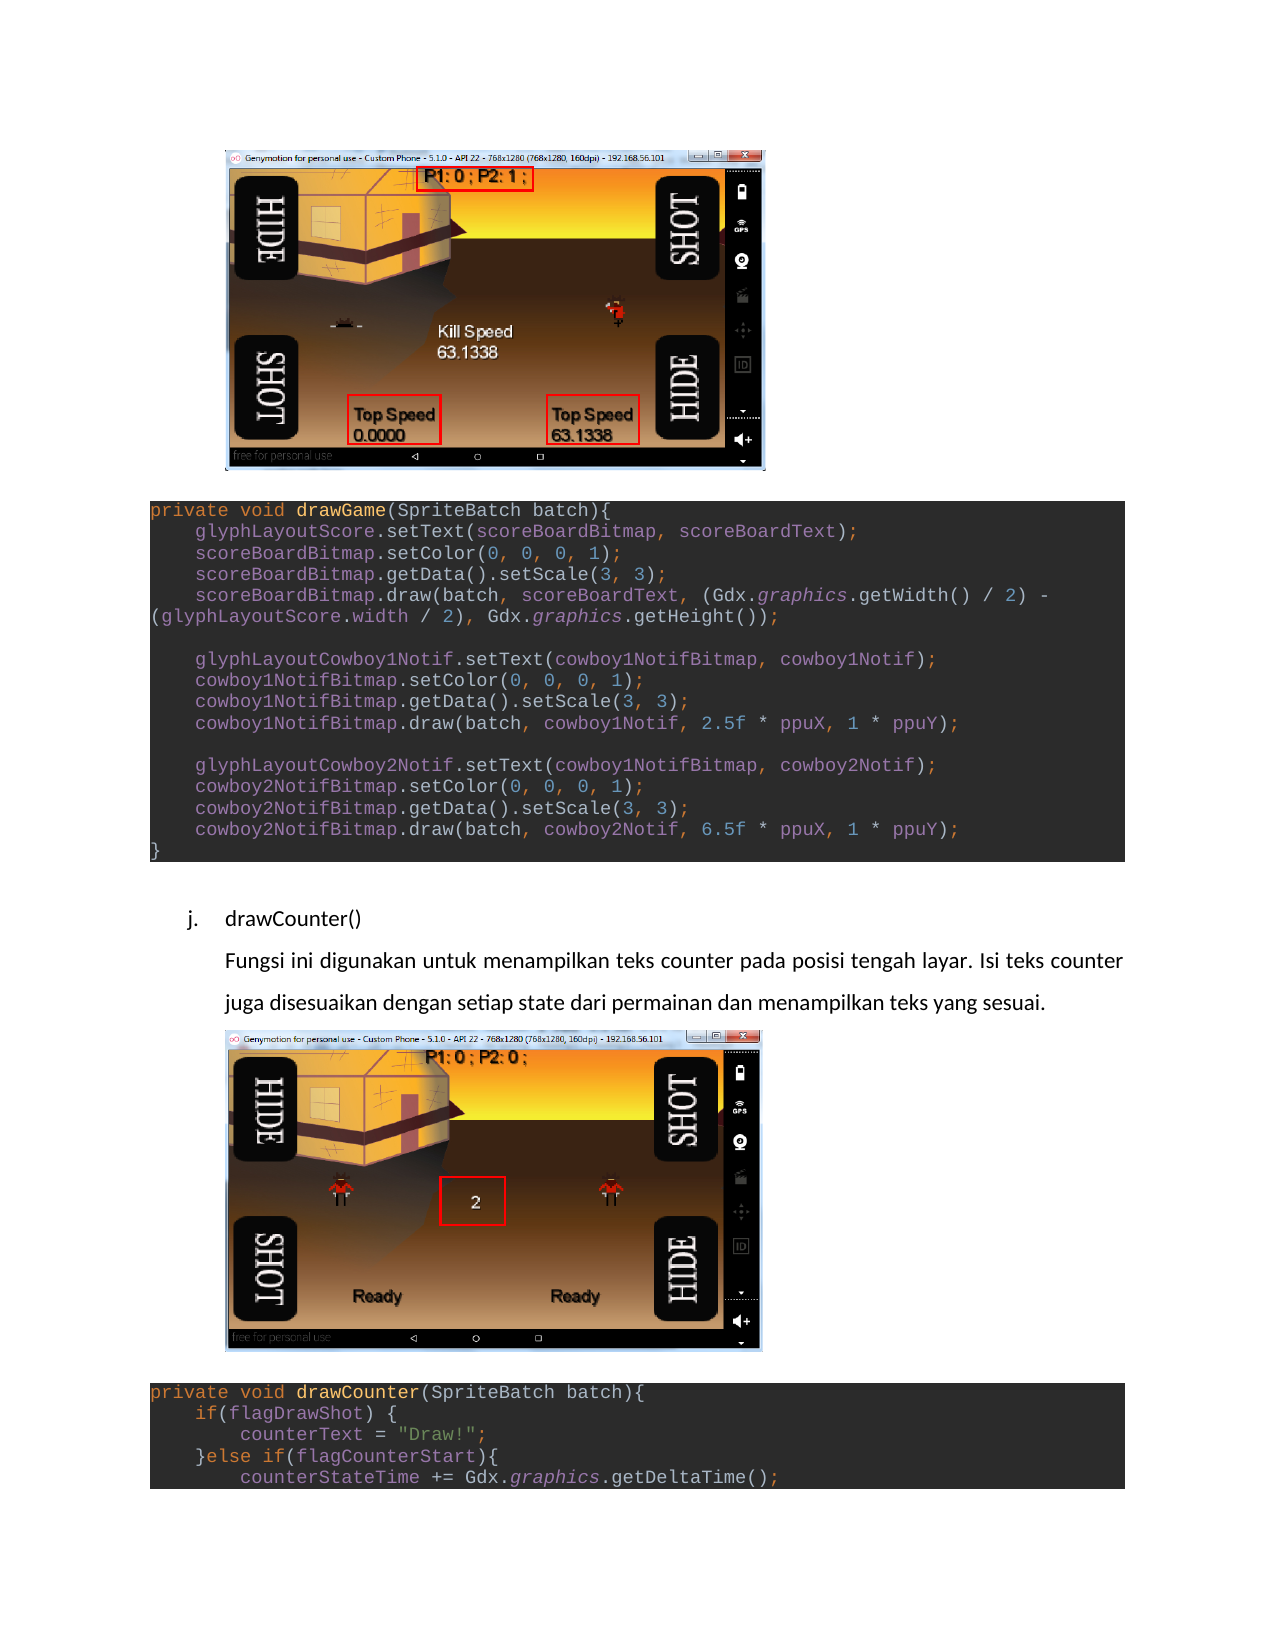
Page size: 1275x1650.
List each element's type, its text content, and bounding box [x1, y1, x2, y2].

list Fungsi ini digunakan untuk menampilkan teks counter pada posisi tengah layar. Isi teks counter juga disesuaikan dengan setiap state dari permainan dan menampilkan teks yang sesuai. [225, 946, 1125, 1016]
list drawCounter() [187, 904, 1125, 932]
picture [225, 1030, 763, 1352]
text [150, 1383, 1125, 1489]
text private void drawGame(SpriteBatch batch){ glyphLayoutScore.setText(scoreBoardBitmap, scoreBoardText); scoreBoardBitmap.setColor(0, 0, 0, 1); scoreBoardBitmap.getData().setScale(3, 3); scoreBoardBitmap.draw(batch, scoreBoardText, (Gdx.graphics.getWidth() / 2) - (glyphLayoutScore.width / 2), Gdx.graphics.getHeight()); glyphLayoutCowboy1Notif.setText(cowboy1NotifBitmap, cowboy1Notif); cowboy1NotifBitmap.setColor(0, 0, 0, 1); cowboy1NotifBitmap.getData().setScale(3, 3); cowboy1NotifBitmap.draw(batch, cowboy1Notif, 2.5f * ppuX, 1 * ppuY); glyphLayoutCowboy2Notif.setText(cowboy1NotifBitmap, cowboy2Notif); cowboy2NotifBitmap.setColor(0, 0, 0, 1); cowboy2NotifBitmap.getData().setScale(3, 3); cowboy2NotifBitmap.draw(batch, cowboy2Notif, 6.5f * ppuX, 1 * ppuY); } [150, 501, 1125, 862]
picture [225, 150, 766, 471]
